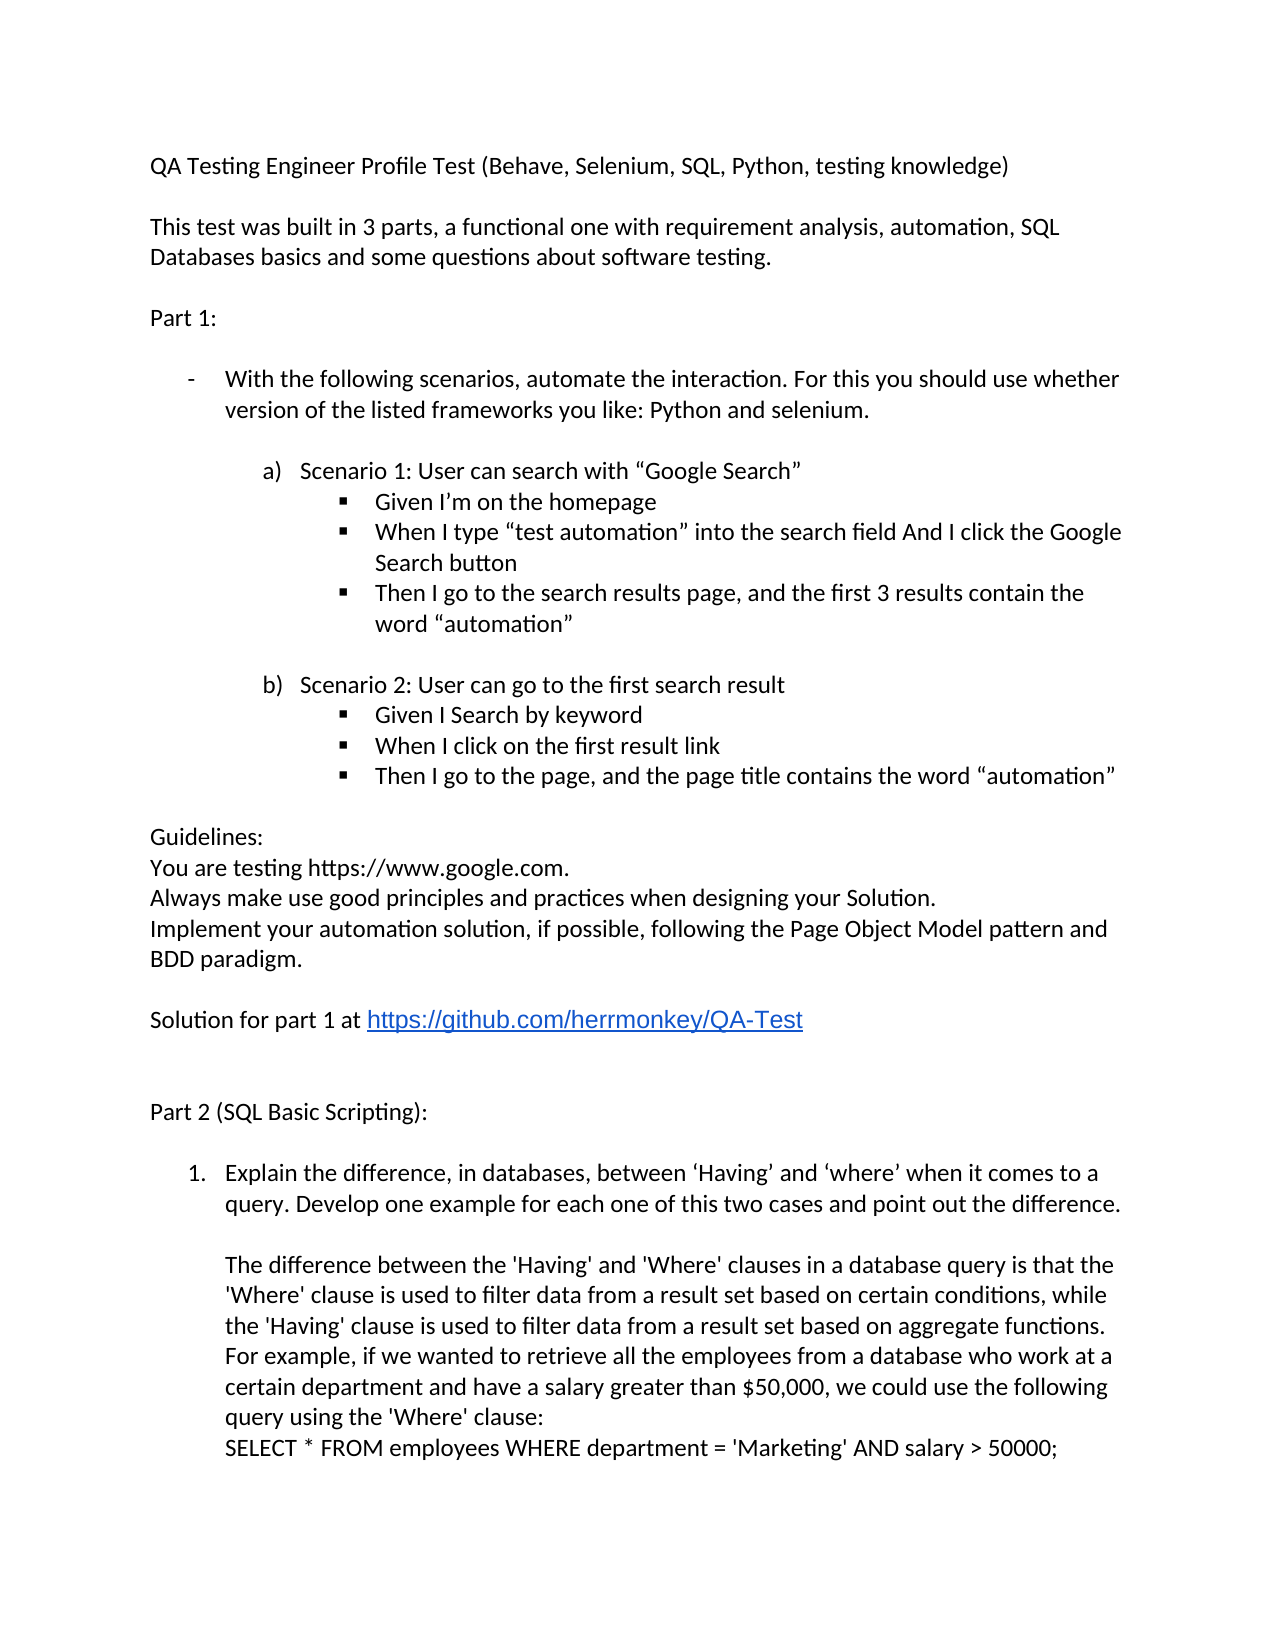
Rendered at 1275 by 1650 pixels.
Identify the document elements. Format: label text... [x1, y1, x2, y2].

list When I click on the first result link [337, 730, 1125, 760]
text Always make use good principles and practices when designing your Solution. [150, 882, 1125, 913]
list SELECT * FROM employees WHERE department = 'Marketing' AND salary > 50000; [225, 1432, 1125, 1462]
list Scenario 1: User can search with “Google Search” [262, 455, 1125, 486]
list Given I’m on the homepage [337, 486, 1125, 516]
text Solution for part 1 at https://github.com/herrmonkey/QA-Test [150, 1004, 1125, 1035]
text You are testing https://www.google.com. [150, 852, 1125, 882]
text QA Testing Engineer Profile Test (Behave, Selenium, SQL, Python, testing knowledge) [150, 150, 1125, 181]
list Then I go to the page, and the page title contains the word “automation” [337, 760, 1125, 791]
list For example, if we wanted to retrieve all the employees from a database who work at a certain department and have a salary greater than $50,000, we could use the following query using the 'Where' clause: [225, 1340, 1125, 1432]
text Part 2 (SQL Basic Scripting): [150, 1096, 1125, 1127]
list Scenario 2: User can go to the first search result [262, 669, 1125, 699]
text Guidelines: [150, 821, 1125, 852]
text This test was built in 3 parts, a functional one with requirement analysis, automation, SQL Databases basics and some questions about software testing. [150, 211, 1125, 272]
text Part 1: [150, 303, 1125, 333]
list Given I Search by keyword [337, 699, 1125, 730]
list Then I go to the search results page, and the first 3 results contain the word “automation” [337, 577, 1125, 638]
list With the following scenarios, automate the interaction. For this you should use whether version of the listed frameworks you like: Python and selenium. [187, 364, 1125, 425]
list The difference between the 'Having' and 'Where' clauses in a database query is that the 'Where' clause is used to filter data from a result set based on certain conditions, while the 'Having' clause is used to filter data from a result set based on aggregate functions. [225, 1249, 1125, 1340]
text Implement your automation solution, if possible, following the Page Object Model pattern and BDD paradigm. [150, 913, 1125, 974]
list When I type “test automation” into the search field And I click the Google Search button [337, 516, 1125, 577]
list Explain the difference, in databases, between ‘Having’ and ‘where’ when it comes to a query. Develop one example for each one of this two cases and point out the difference. [187, 1157, 1125, 1218]
